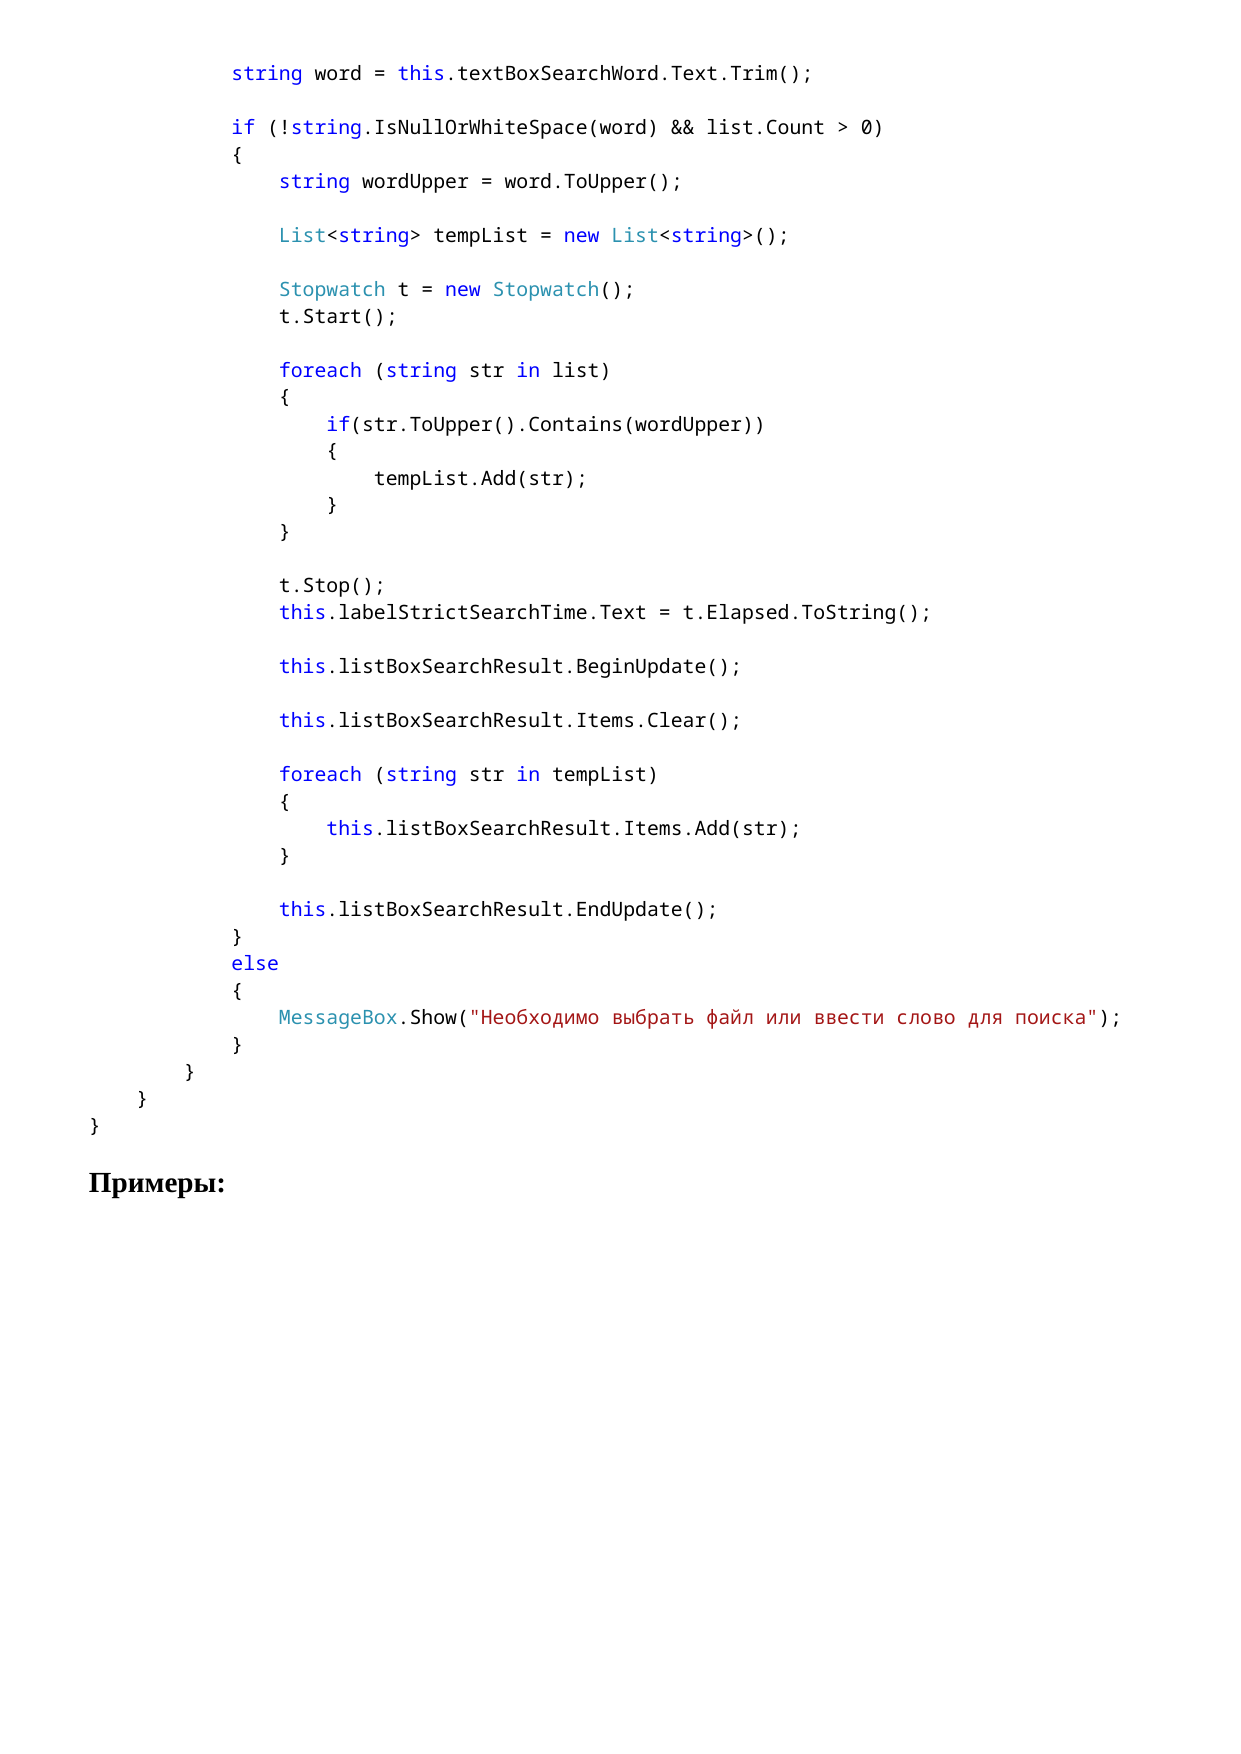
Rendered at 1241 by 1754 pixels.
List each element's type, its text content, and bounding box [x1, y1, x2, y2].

text } [89, 1030, 1167, 1057]
text } [89, 1084, 1167, 1111]
text } [89, 1111, 1167, 1138]
text MessageBox.Show("Необходимо выбрать файл или ввести слово для поиска"); [89, 1003, 1167, 1030]
text string wordUpper = word.ToUpper(); [89, 167, 1167, 194]
text List<string> tempList = new List<string>(); [89, 221, 1167, 248]
text Примеры: [89, 1165, 1167, 1199]
text { [89, 383, 1167, 410]
text this.labelStrictSearchTime.Text = t.Elapsed.ToString(); [89, 599, 1167, 626]
text string word = this.textBoxSearchWord.Text.Trim(); [89, 59, 1167, 86]
text t.Start(); [89, 302, 1167, 329]
text if(str.ToUpper().Contains(wordUpper)) [89, 410, 1167, 437]
text { [89, 787, 1167, 814]
text { [89, 976, 1167, 1003]
text } [89, 922, 1167, 949]
text tempList.Add(str); [89, 464, 1167, 491]
text } [89, 1057, 1167, 1084]
text } [89, 841, 1167, 868]
text } [89, 491, 1167, 518]
text { [89, 437, 1167, 464]
text this.listBoxSearchResult.Items.Add(str); [89, 814, 1167, 841]
text Stopwatch t = new Stopwatch(); [89, 275, 1167, 302]
text t.Stop(); [89, 572, 1167, 599]
text if (!string.IsNullOrWhiteSpace(word) && list.Count > 0) [89, 113, 1167, 140]
text else [89, 949, 1167, 976]
text foreach (string str in list) [89, 356, 1167, 383]
text } [89, 518, 1167, 545]
text this.listBoxSearchResult.Items.Clear(); [89, 707, 1167, 733]
text { [89, 140, 1167, 167]
text foreach (string str in tempList) [89, 761, 1167, 787]
text this.listBoxSearchResult.EndUpdate(); [89, 895, 1167, 922]
text this.listBoxSearchResult.BeginUpdate(); [89, 653, 1167, 679]
